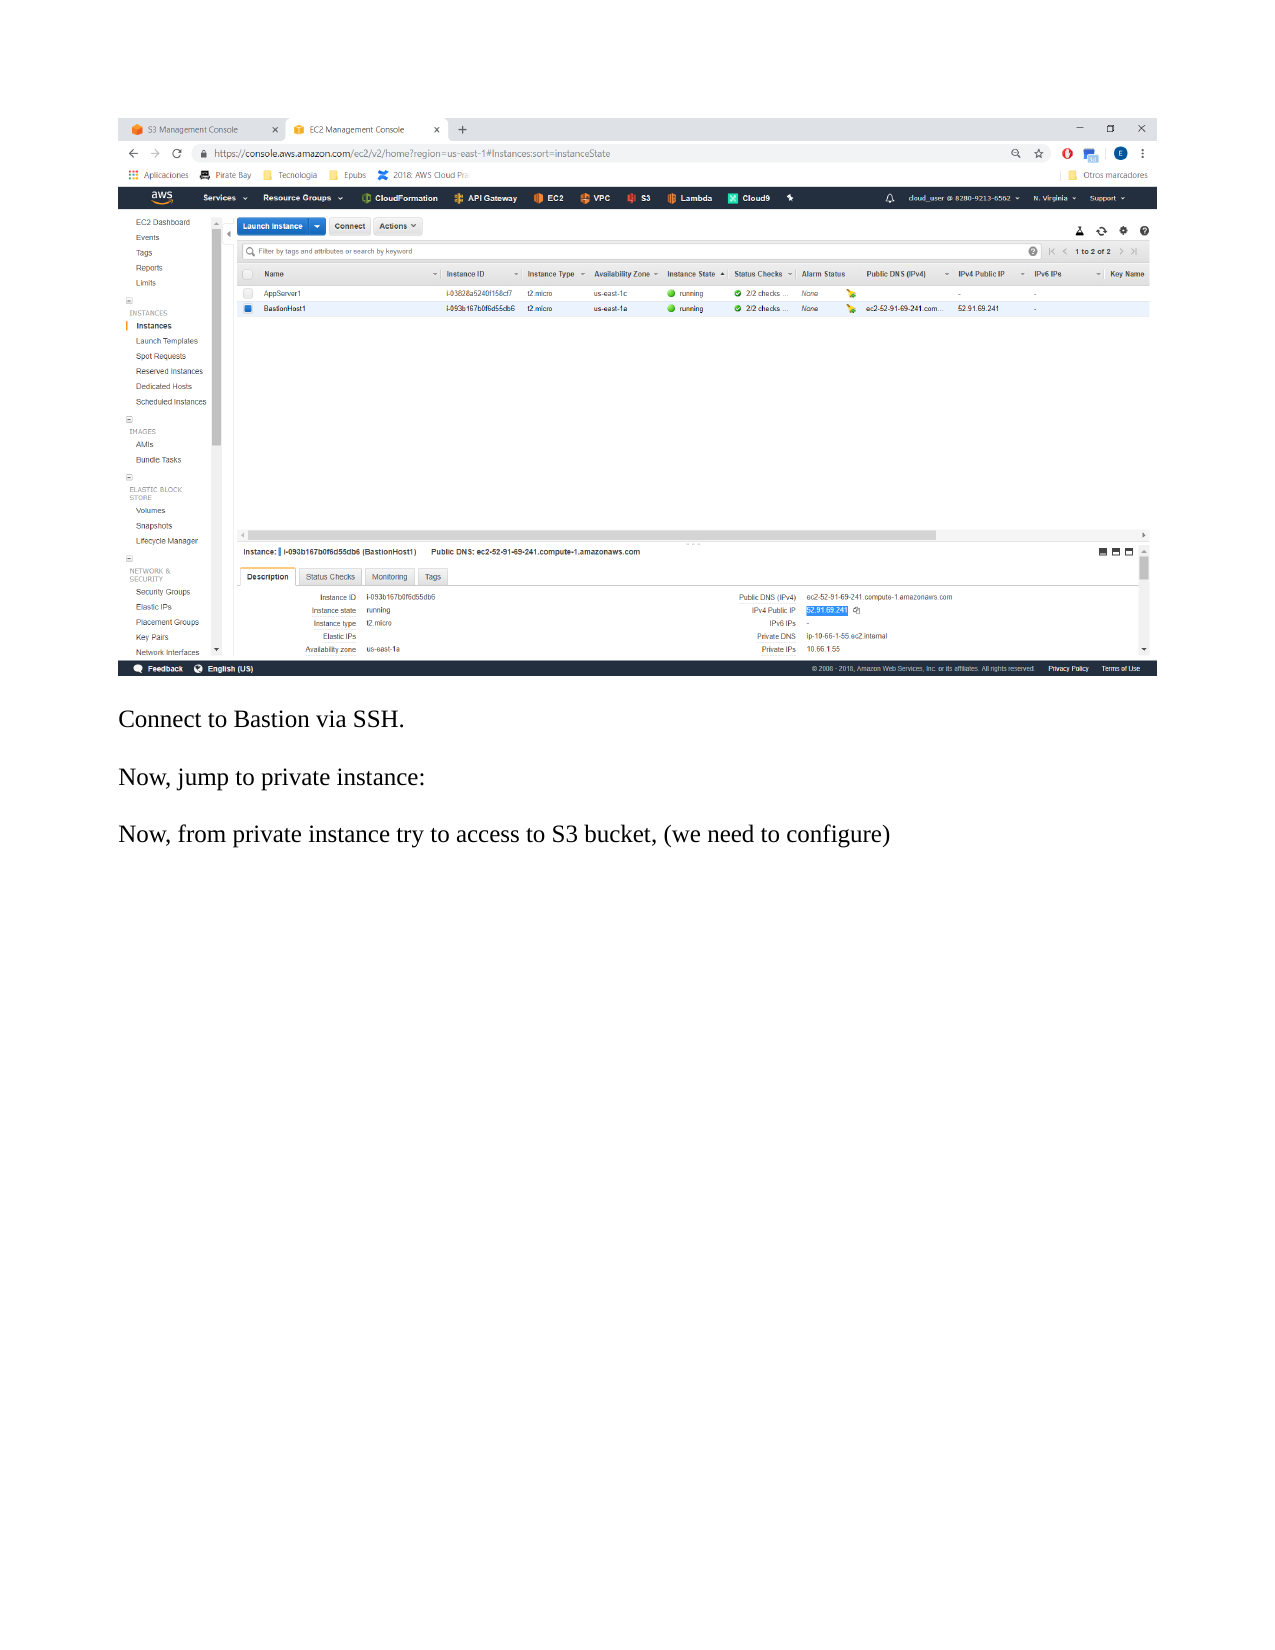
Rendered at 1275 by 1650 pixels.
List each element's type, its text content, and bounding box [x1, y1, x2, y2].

text Connect to Bastion via SSH. [118, 704, 1157, 733]
text Now, jump to private instance: [118, 762, 1157, 790]
text Now, from private instance try to access to S3 bucket, (we need to configure) [118, 819, 1157, 848]
picture [118, 118, 1157, 676]
